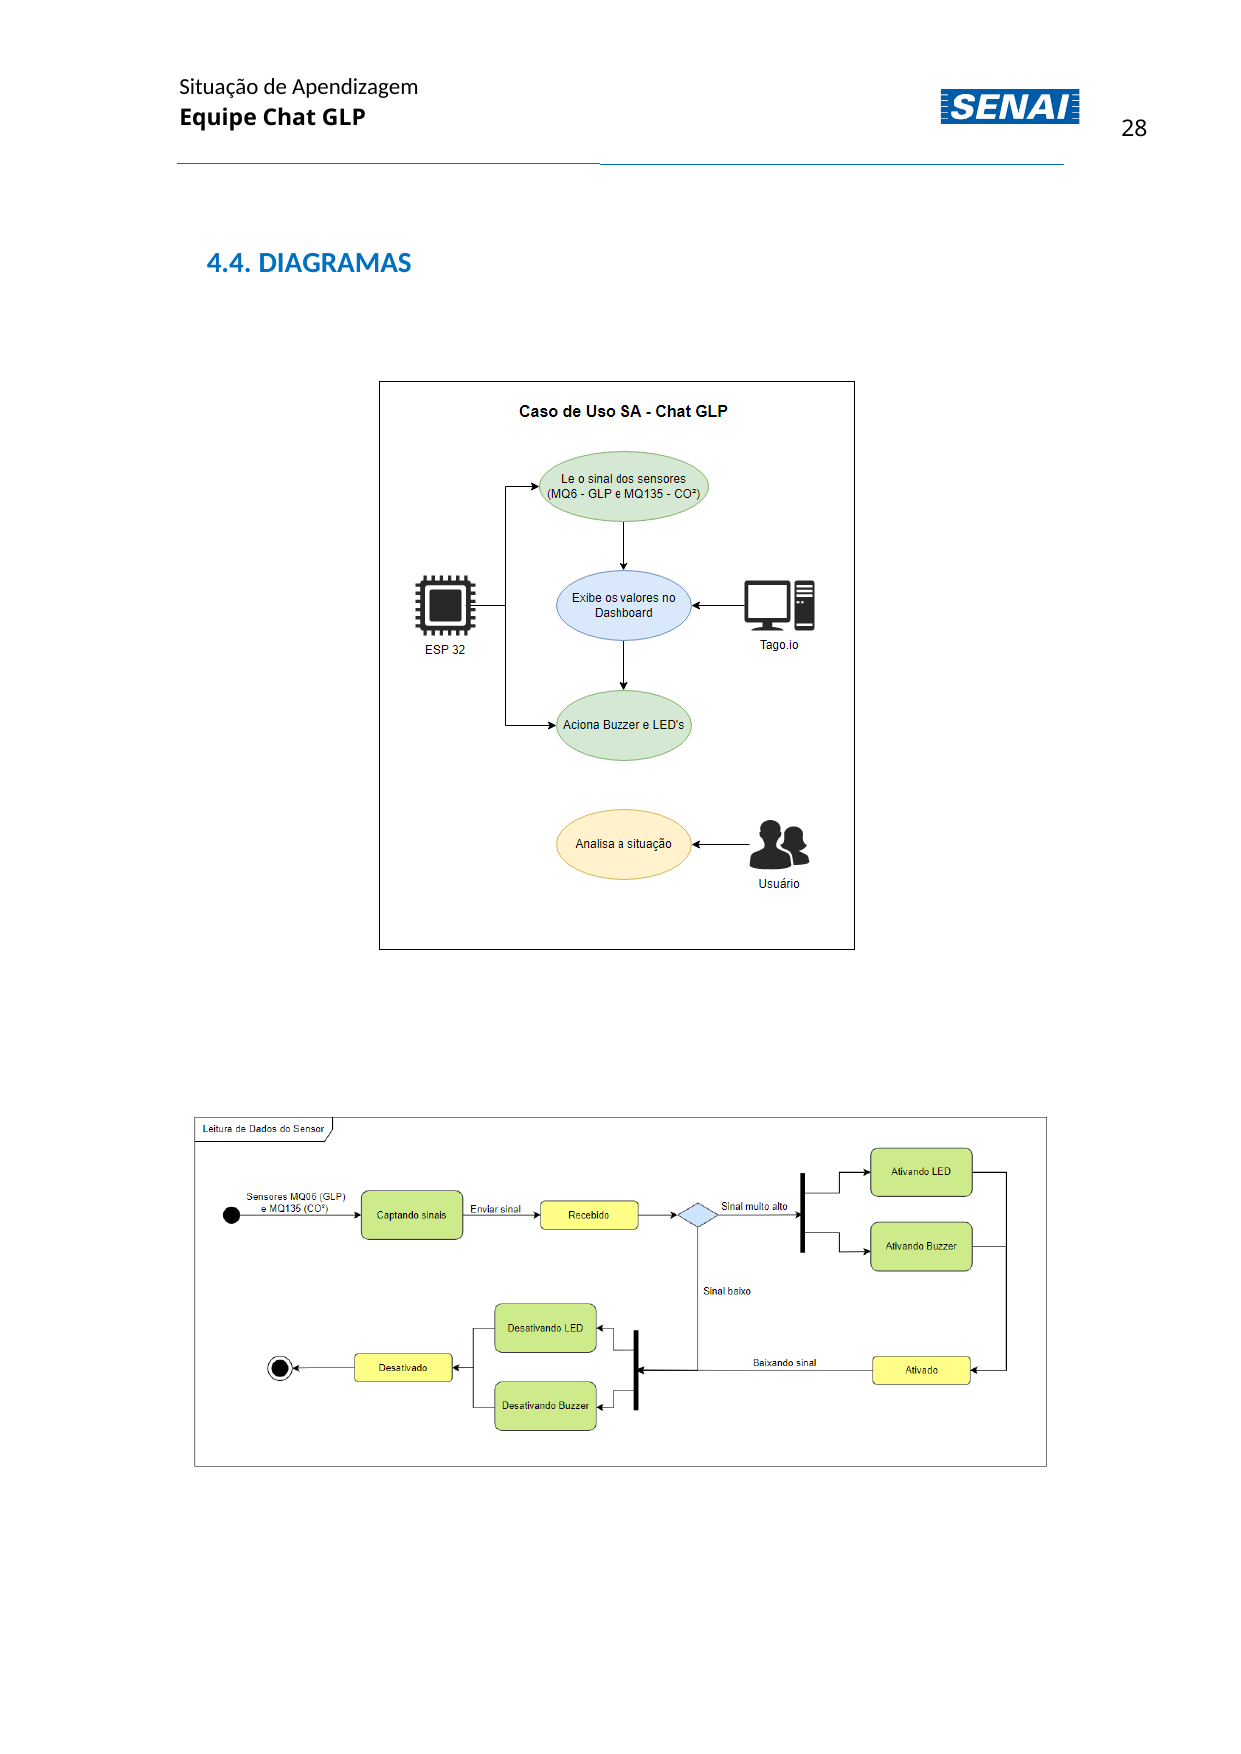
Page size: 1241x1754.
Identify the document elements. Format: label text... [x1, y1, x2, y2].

picture [180, 1103, 1060, 1475]
subtitle DIAGRAMAS [207, 244, 1063, 280]
picture [351, 360, 889, 973]
